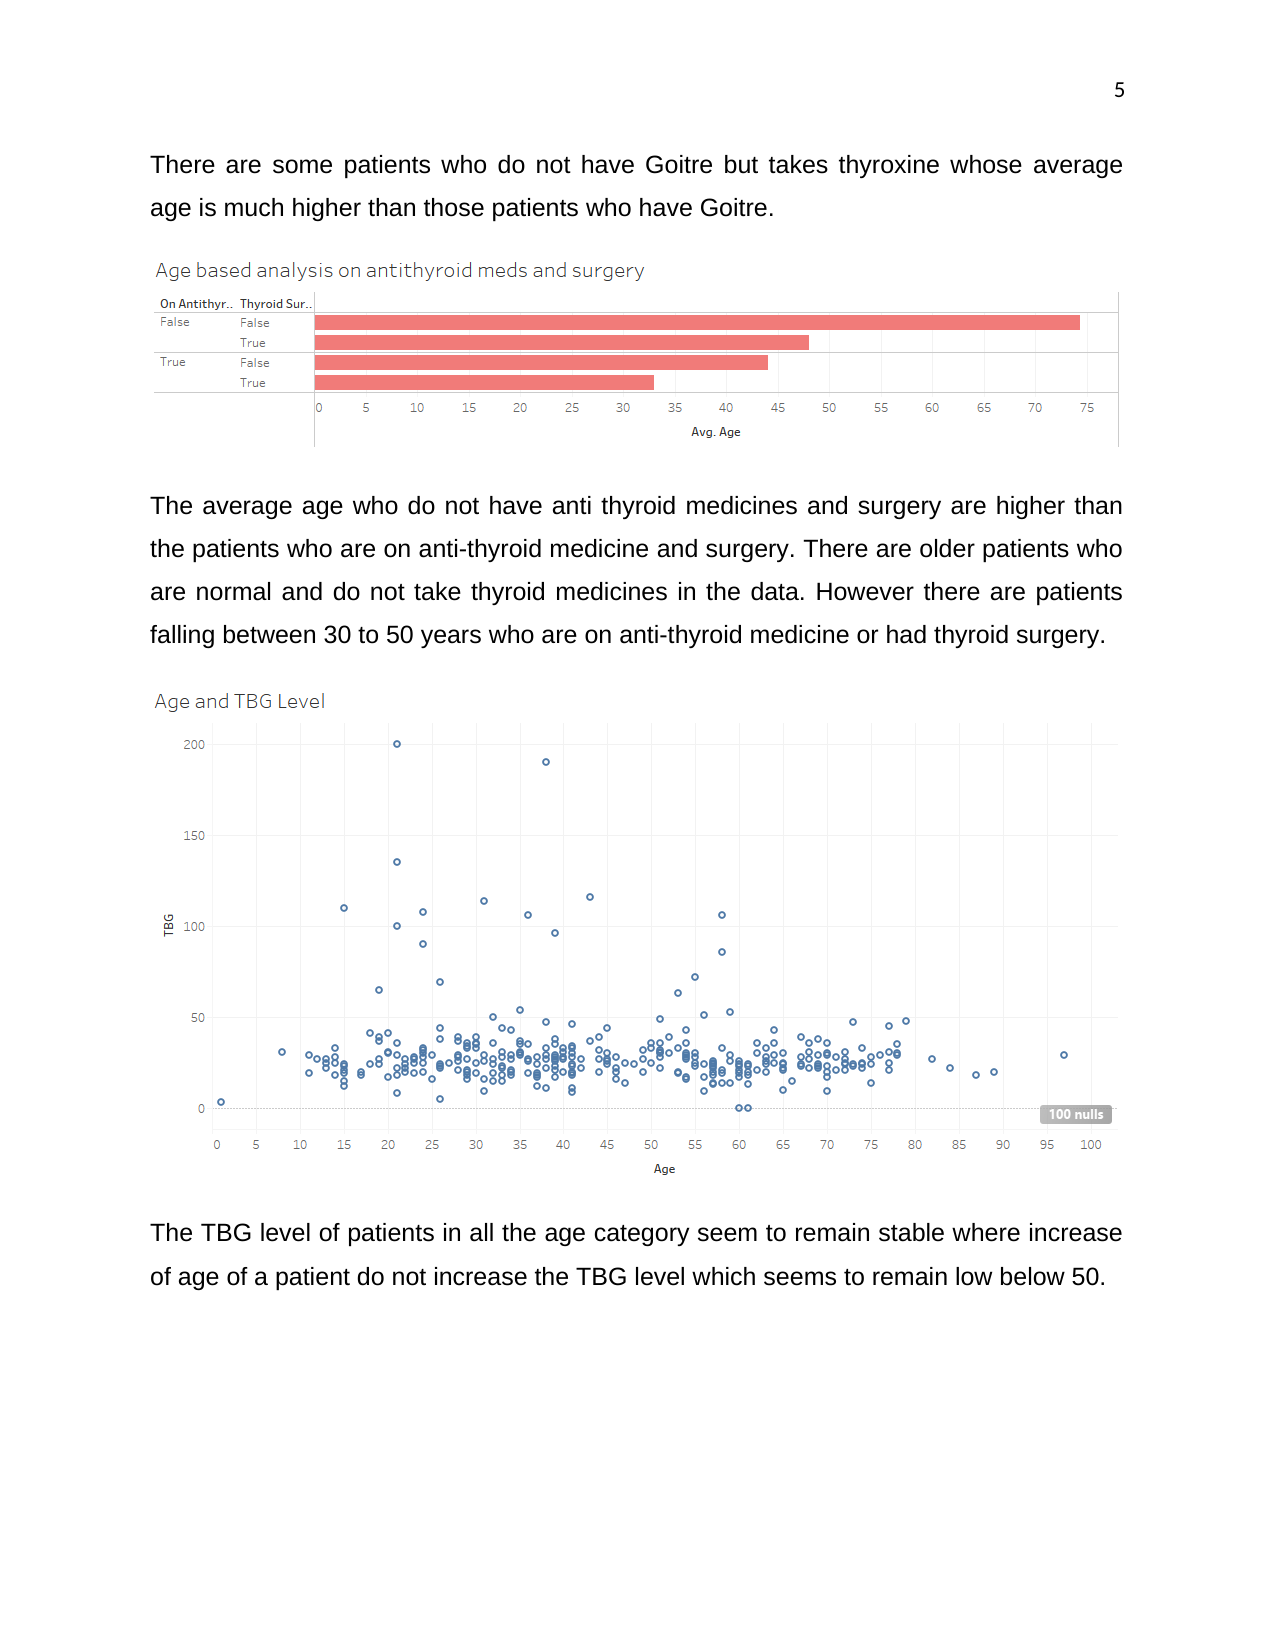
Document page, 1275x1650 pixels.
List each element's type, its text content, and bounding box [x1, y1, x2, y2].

text The TBG level of patients in all the age category seem to remain stable where increase of age of a patient do not increase the TBG level which seems to remain low below 50. [150, 1218, 1125, 1290]
text The average age who do not have anti thyroid medicines and surgery are higher than the patients who are on anti-thyroid medicine and surgery. There are older patients who are normal and do not take thyroid medicines in the data. However there are patients falling between 30 to 50 years who are on anti-thyroid medicine or had thyroid surgery. [150, 491, 1125, 649]
picture [150, 252, 1125, 461]
picture [150, 680, 1125, 1188]
text There are some patients who do not have Goitre but takes thyroxine whose average age is much higher than those patients who have Goitre. [150, 150, 1125, 222]
